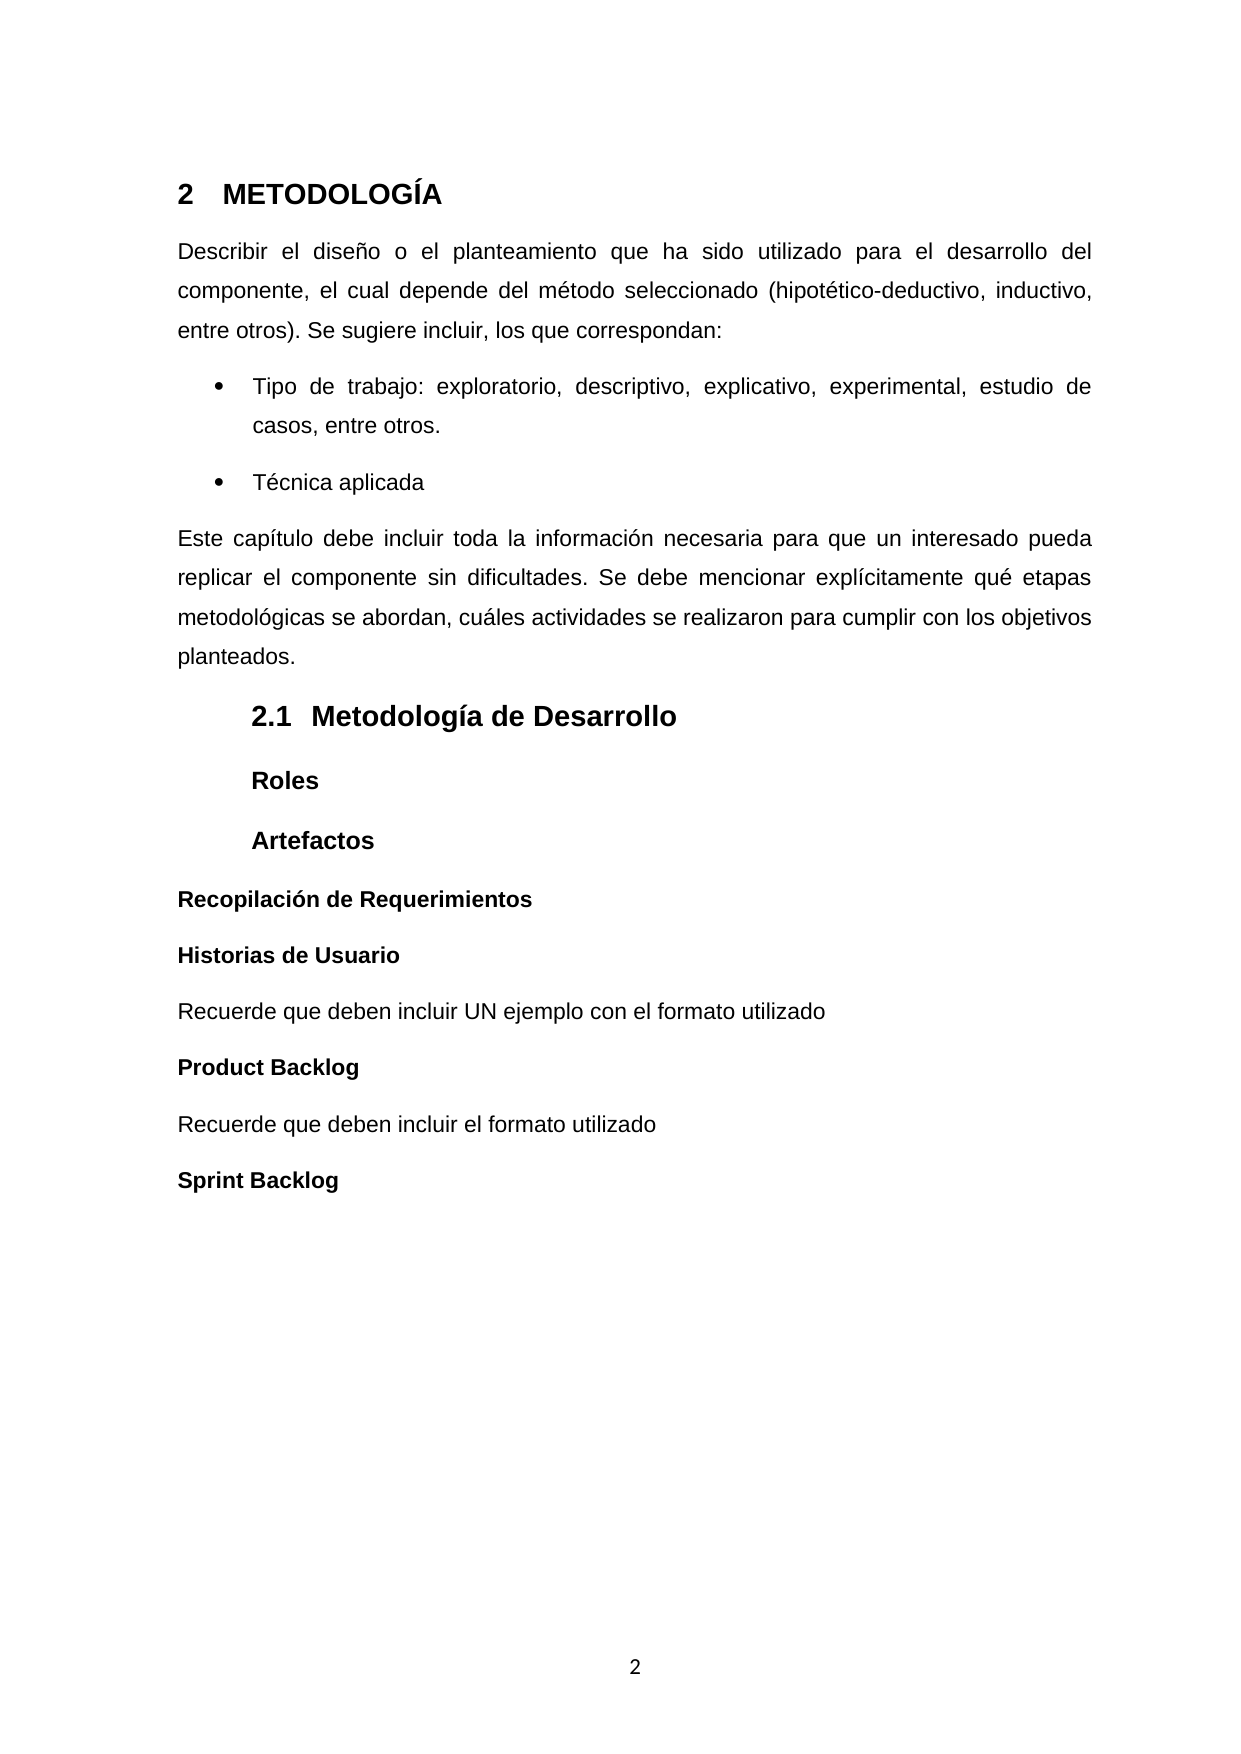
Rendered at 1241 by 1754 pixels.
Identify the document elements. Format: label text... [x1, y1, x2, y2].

text Product Backlog [177, 1054, 1092, 1081]
list Técnica aplicada [215, 469, 1092, 495]
text Sprint Backlog [177, 1167, 1092, 1193]
text Recuerde que deben incluir UN ejemplo con el formato utilizado [177, 998, 1092, 1024]
subtitle METODOLOGÍA [177, 177, 1092, 211]
text Describir el diseño o el planteamiento que ha sido utilizado para el desarrollo del componente, el cual depende del método seleccionado (hipotético-deductivo, inductivo, entre otros). Se sugiere incluir, los que correspondan: [177, 238, 1092, 343]
subtitle Metodología de Desarrollo [251, 699, 1092, 733]
subtitle Roles [251, 766, 1092, 795]
list Tipo de trabajo: exploratorio, descriptivo, explicativo, experimental, estudio de casos, entre otros. [215, 373, 1092, 439]
subtitle Artefactos [251, 826, 1092, 855]
text Historias de Usuario [177, 942, 1092, 968]
text Recopilación de Requerimientos [177, 886, 1092, 912]
text Este capítulo debe incluir toda la información necesaria para que un interesado pueda replicar el componente sin dificultades. Se debe mencionar explícitamente qué etapas metodológicas se abordan, cuáles actividades se realizaron para cumplir con los objetivos planteados. [177, 525, 1092, 669]
text Recuerde que deben incluir el formato utilizado [177, 1111, 1092, 1137]
